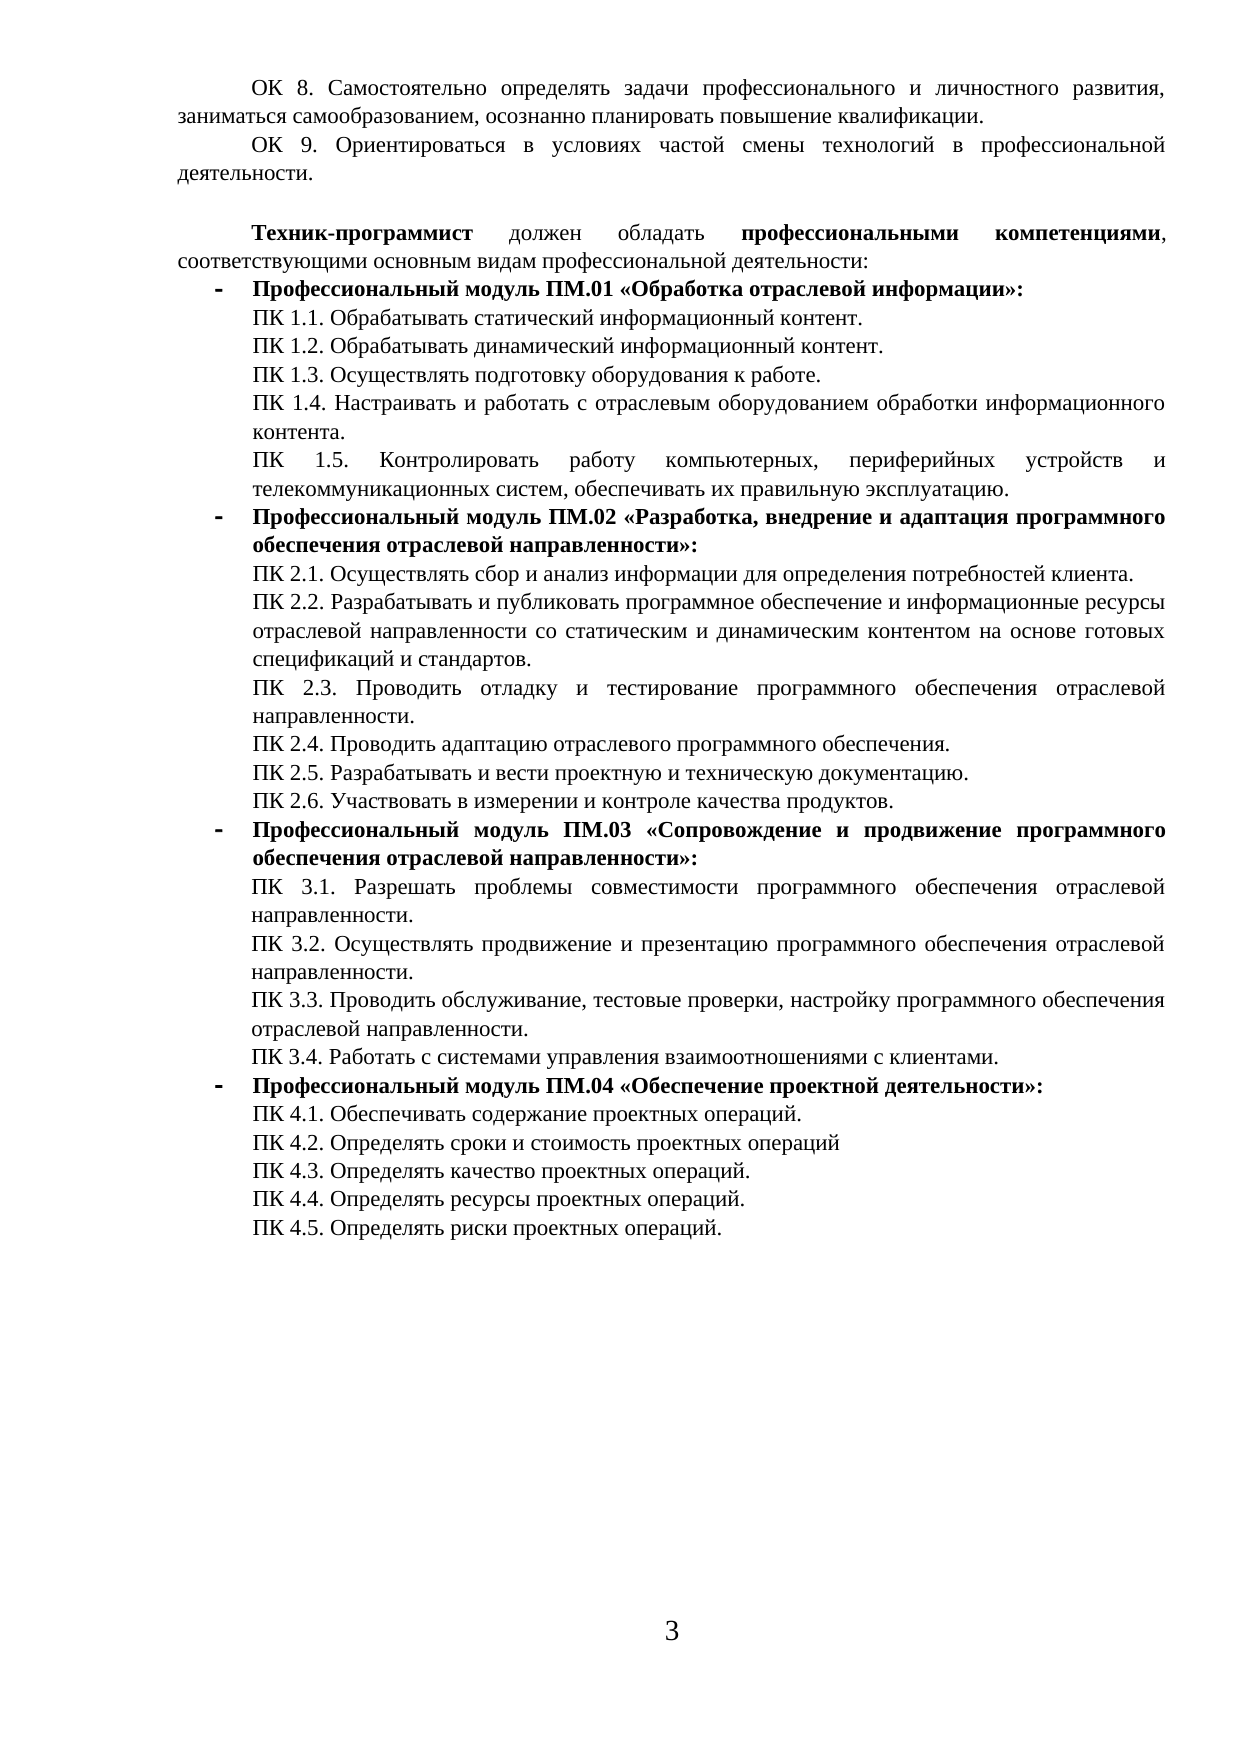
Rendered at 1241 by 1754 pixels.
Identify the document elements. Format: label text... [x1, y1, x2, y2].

text ПК 3.3. Проводить обслуживание, тестовые проверки, настройку программного обеспечения отраслевой направленности. [251, 986, 1167, 1041]
list Профессиональный модуль ПМ.04 «Обеспечение проектной деятельности»: [215, 1072, 1167, 1098]
list ПК 1.3. Осуществлять подготовку оборудования к работе. [252, 361, 1167, 387]
list Профессиональный модуль ПМ.02 «Разработка, внедрение и адаптация программного обеспечения отраслевой направленности»: [215, 503, 1167, 558]
list ПК 4.3. Определять качество проектных операций. [252, 1157, 1167, 1183]
list Профессиональный модуль ПМ.03 «Сопровождение и продвижение программного обеспечения отраслевой направленности»: [215, 816, 1167, 871]
list ПК 1.4. Настраивать и работать с отраслевым оборудованием обработки информационного контента. [252, 389, 1167, 444]
list ПК 1.5. Контролировать работу компьютерных, периферийных устройств и телекоммуникационных систем, обеспечивать их правильную эксплуатацию. [252, 446, 1167, 501]
list ПК 2.4. Проводить адаптацию отраслевого программного обеспечения. [252, 731, 1167, 757]
list ПК 4.5. Определять риски проектных операций. [252, 1214, 1167, 1240]
list ПК 1.1. Обрабатывать статический информационный контент. [252, 304, 1167, 330]
list ПК 2.6. Участвовать в измерении и контроле качества продуктов. [252, 787, 1167, 814]
text ПК 3.2. Осуществлять продвижение и презентацию программного обеспечения отраслевой направленности. [251, 929, 1167, 984]
text ПК 3.4. Работать с системами управления взаимоотношениями с клиентами. [251, 1043, 1167, 1070]
text Техник-программист должен обладать профессиональными компетенциями, соответствующими основным видам профессиональной деятельности: [177, 219, 1167, 273]
list Профессиональный модуль ПМ.01 «Обработка отраслевой информации»: [215, 276, 1167, 302]
text ОК 8. Самостоятельно определять задачи профессионального и личностного развития, заниматься самообразованием, осознанно планировать повышение квалификации. [177, 74, 1167, 129]
list ПК 2.5. Разрабатывать и вести проектную и техническую документацию. [252, 759, 1167, 785]
text ОК 9. Ориентироваться в условиях частой смены технологий в профессиональной деятельности. [177, 131, 1167, 186]
list ПК 2.2. Разрабатывать и публиковать программное обеспечение и информационные ресурсы отраслевой направленности со статическим и динамическим контентом на основе готовых спецификаций и стандартов. [252, 588, 1167, 672]
list ПК 2.1. Осуществлять сбор и анализ информации для определения потребностей клиента. [252, 560, 1167, 586]
text ПК 3.1. Разрешать проблемы совместимости программного обеспечения отраслевой направленности. [251, 873, 1167, 927]
list ПК 4.2. Определять сроки и стоимость проектных операций [252, 1129, 1167, 1155]
list ПК 2.3. Проводить отладку и тестирование программного обеспечения отраслевой направленности. [252, 674, 1167, 728]
list ПК 4.1. Обеспечивать содержание проектных операций. [252, 1100, 1167, 1127]
list ПК 4.4. Определять ресурсы проектных операций. [252, 1186, 1167, 1212]
list ПК 1.2. Обрабатывать динамический информационный контент. [252, 332, 1167, 359]
